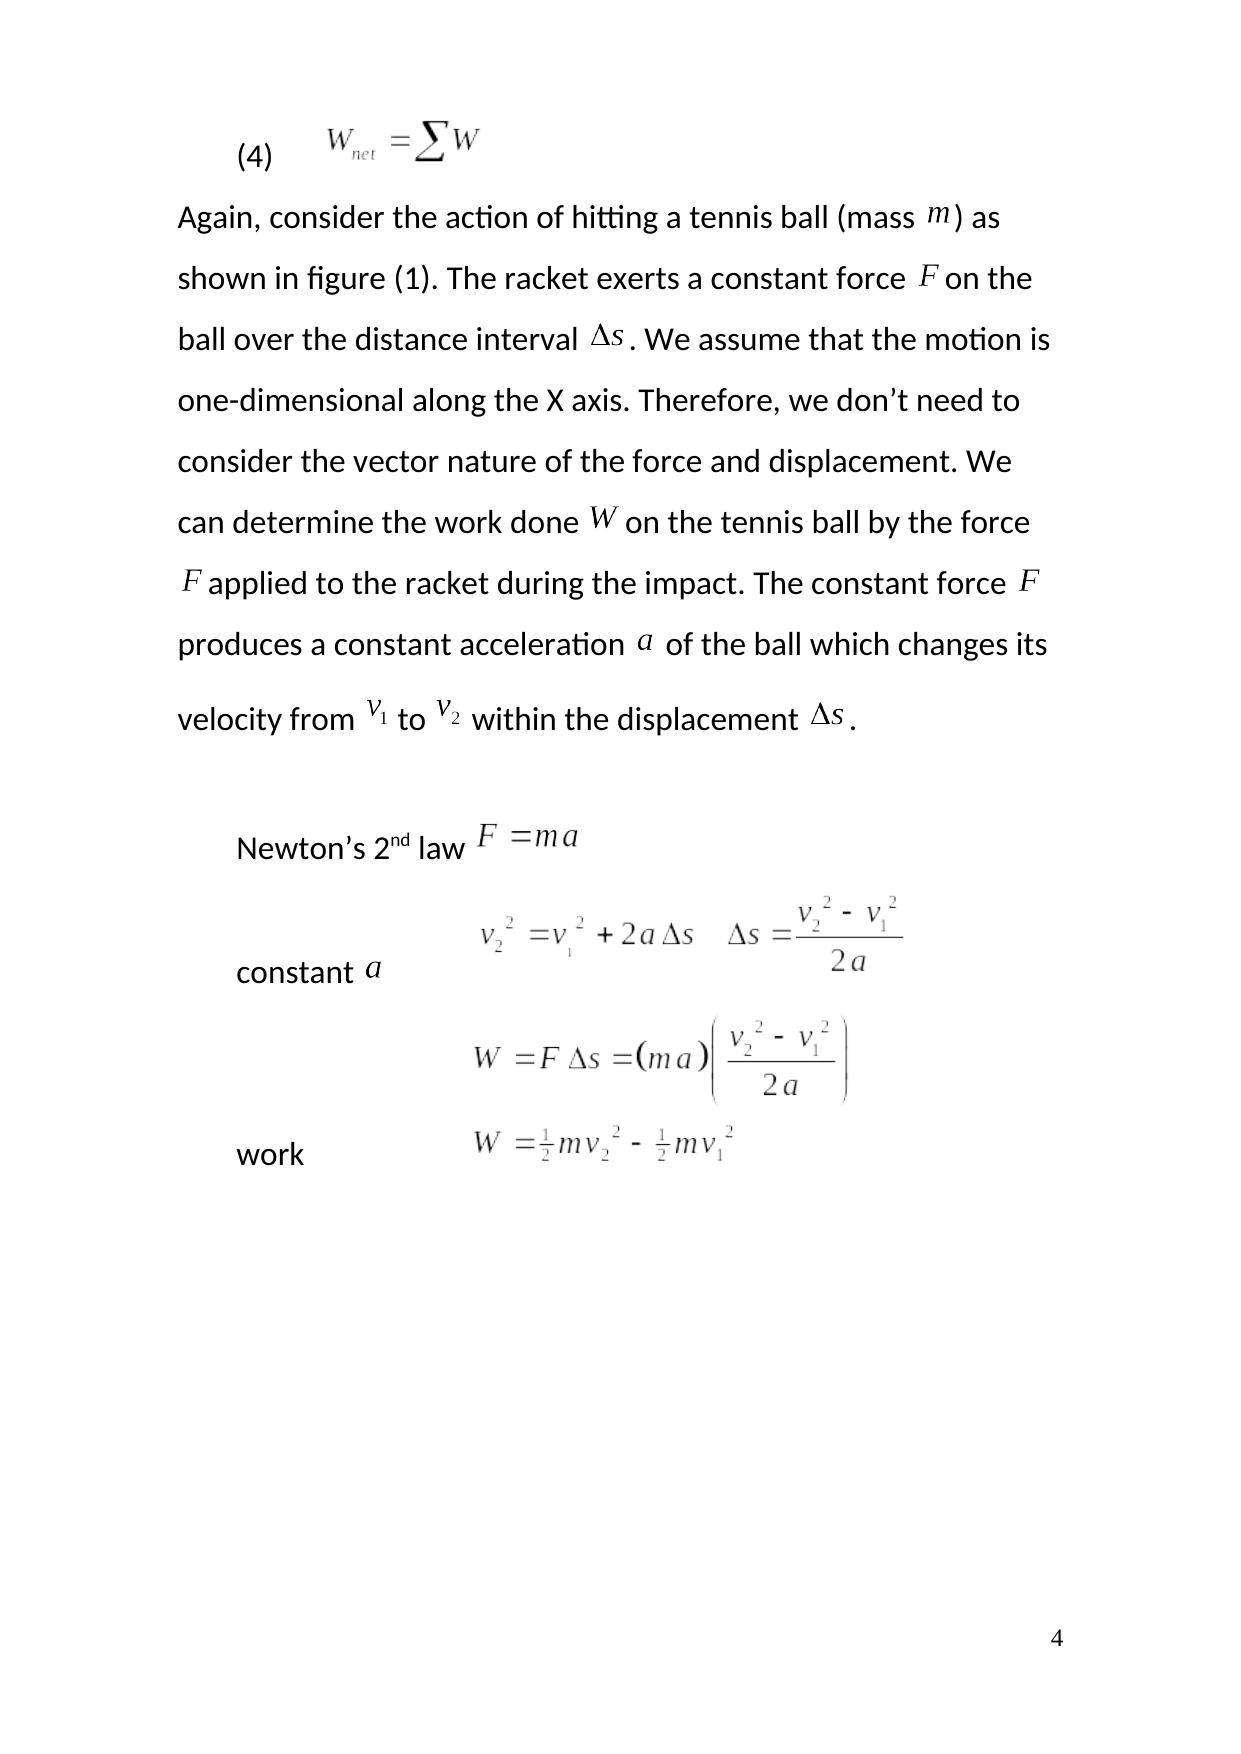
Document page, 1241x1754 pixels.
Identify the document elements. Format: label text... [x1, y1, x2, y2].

text (4) [177, 118, 1063, 176]
text Newton’s 2nd law [177, 820, 1063, 868]
text Again, consider the action of hitting a tennis ball (mass ) as shown in figure (1). The racket exerts a constant force on the ball over the distance interval . We assume that the motion is one-dimensional along the X axis. Therefore, we don’t need to consider the vector nature of the force and displacement. We can determine the work done on the tennis ball by the force applied to the racket during the impact. The constant force produces a constant acceleration of the ball which changes its velocity from to within the displacement . [177, 196, 1063, 738]
text work [177, 1012, 1063, 1174]
text constant [177, 888, 1063, 991]
